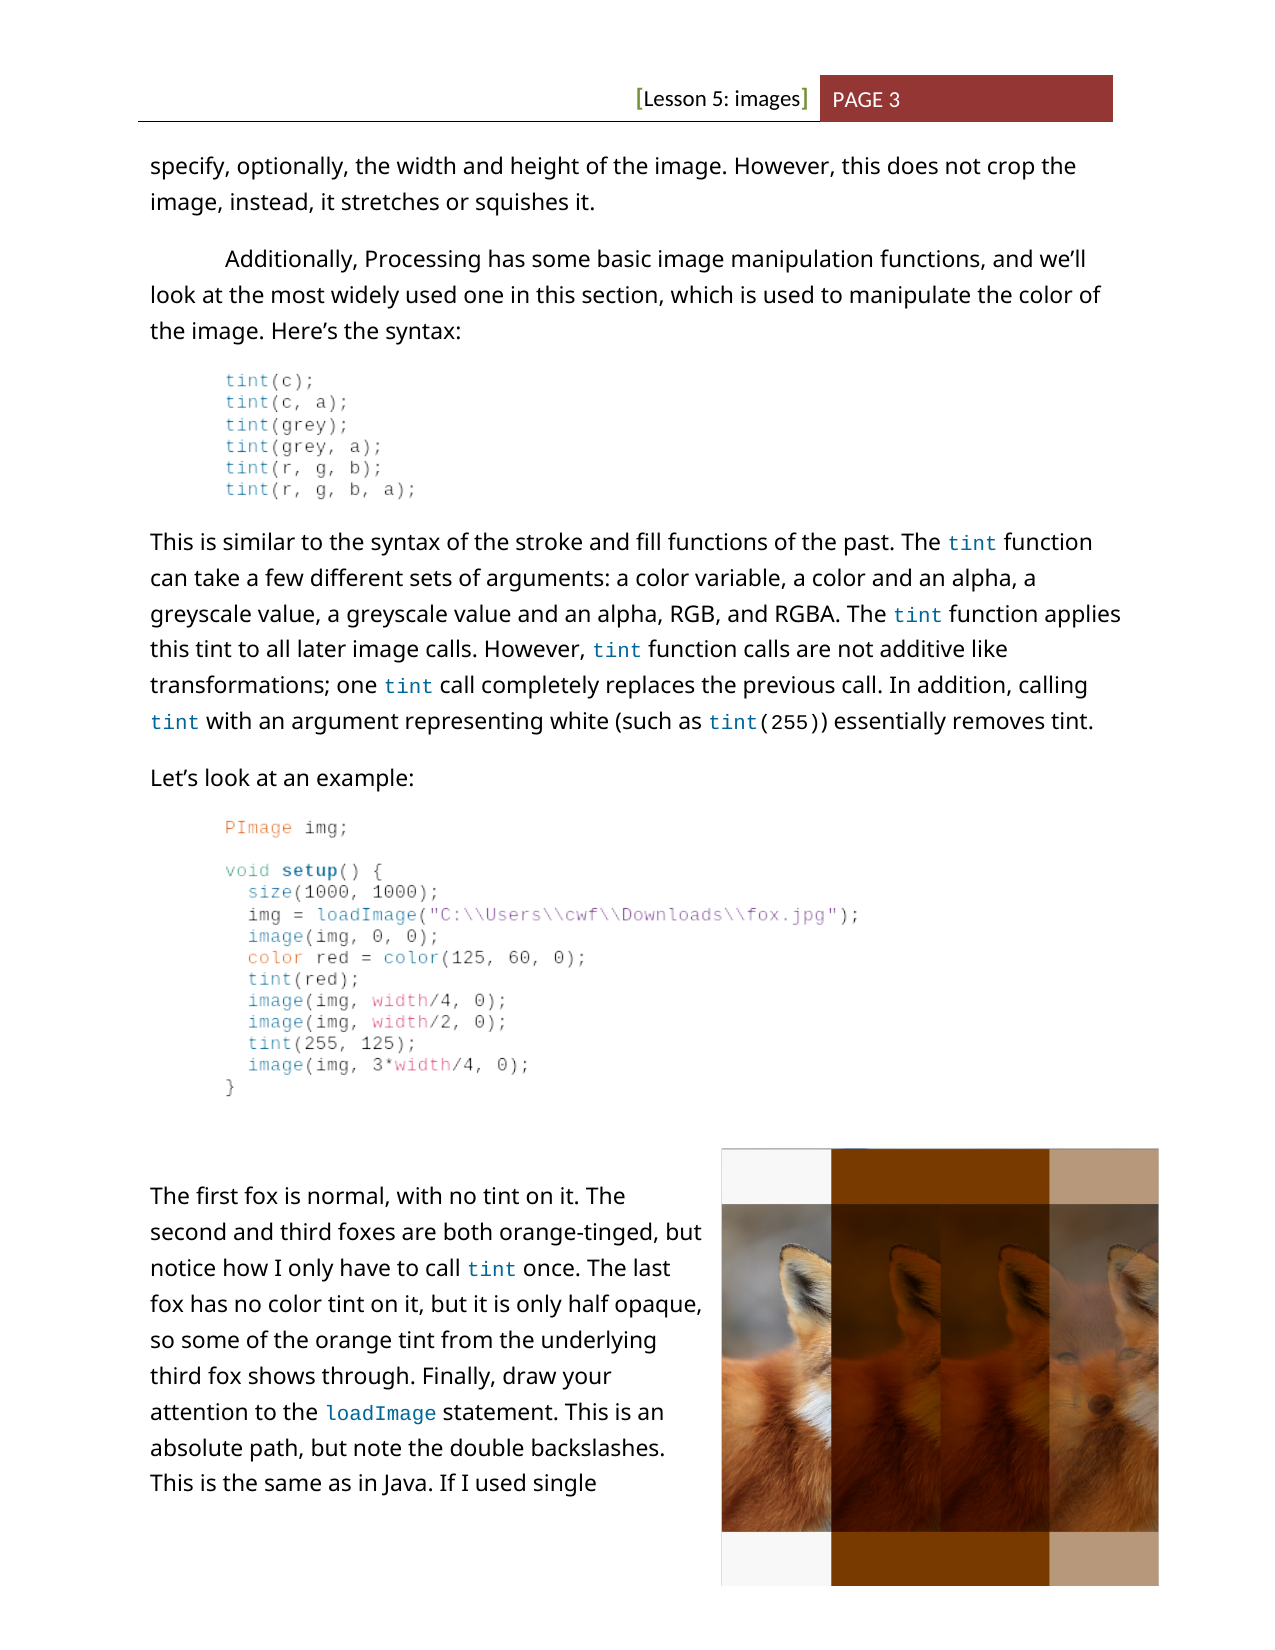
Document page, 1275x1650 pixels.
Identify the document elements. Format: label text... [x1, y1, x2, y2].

text Additionally, Processing has some basic image manipulation functions, and we’ll look at the most widely used one in this section, which is used to manipulate the color of the image. Here’s the syntax: [150, 243, 1125, 346]
picture [721, 1148, 1159, 1586]
text This is similar to the syntax of the stroke and fill functions of the past. The tint function can take a few different sets of arguments: a color variable, a color and an alpha, a greyscale value, a greyscale value and an alpha, RGB, and RGBA. The tint function applies this tint to all later image calls. However, tint function calls are not additive like transformations; one tint call completely replaces the previous call. In addition, calling tint with an argument representing white (such as tint(255)) essentially removes tint. [150, 526, 1125, 737]
text Let’s look at an example: [150, 762, 1125, 793]
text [150, 150, 1125, 217]
